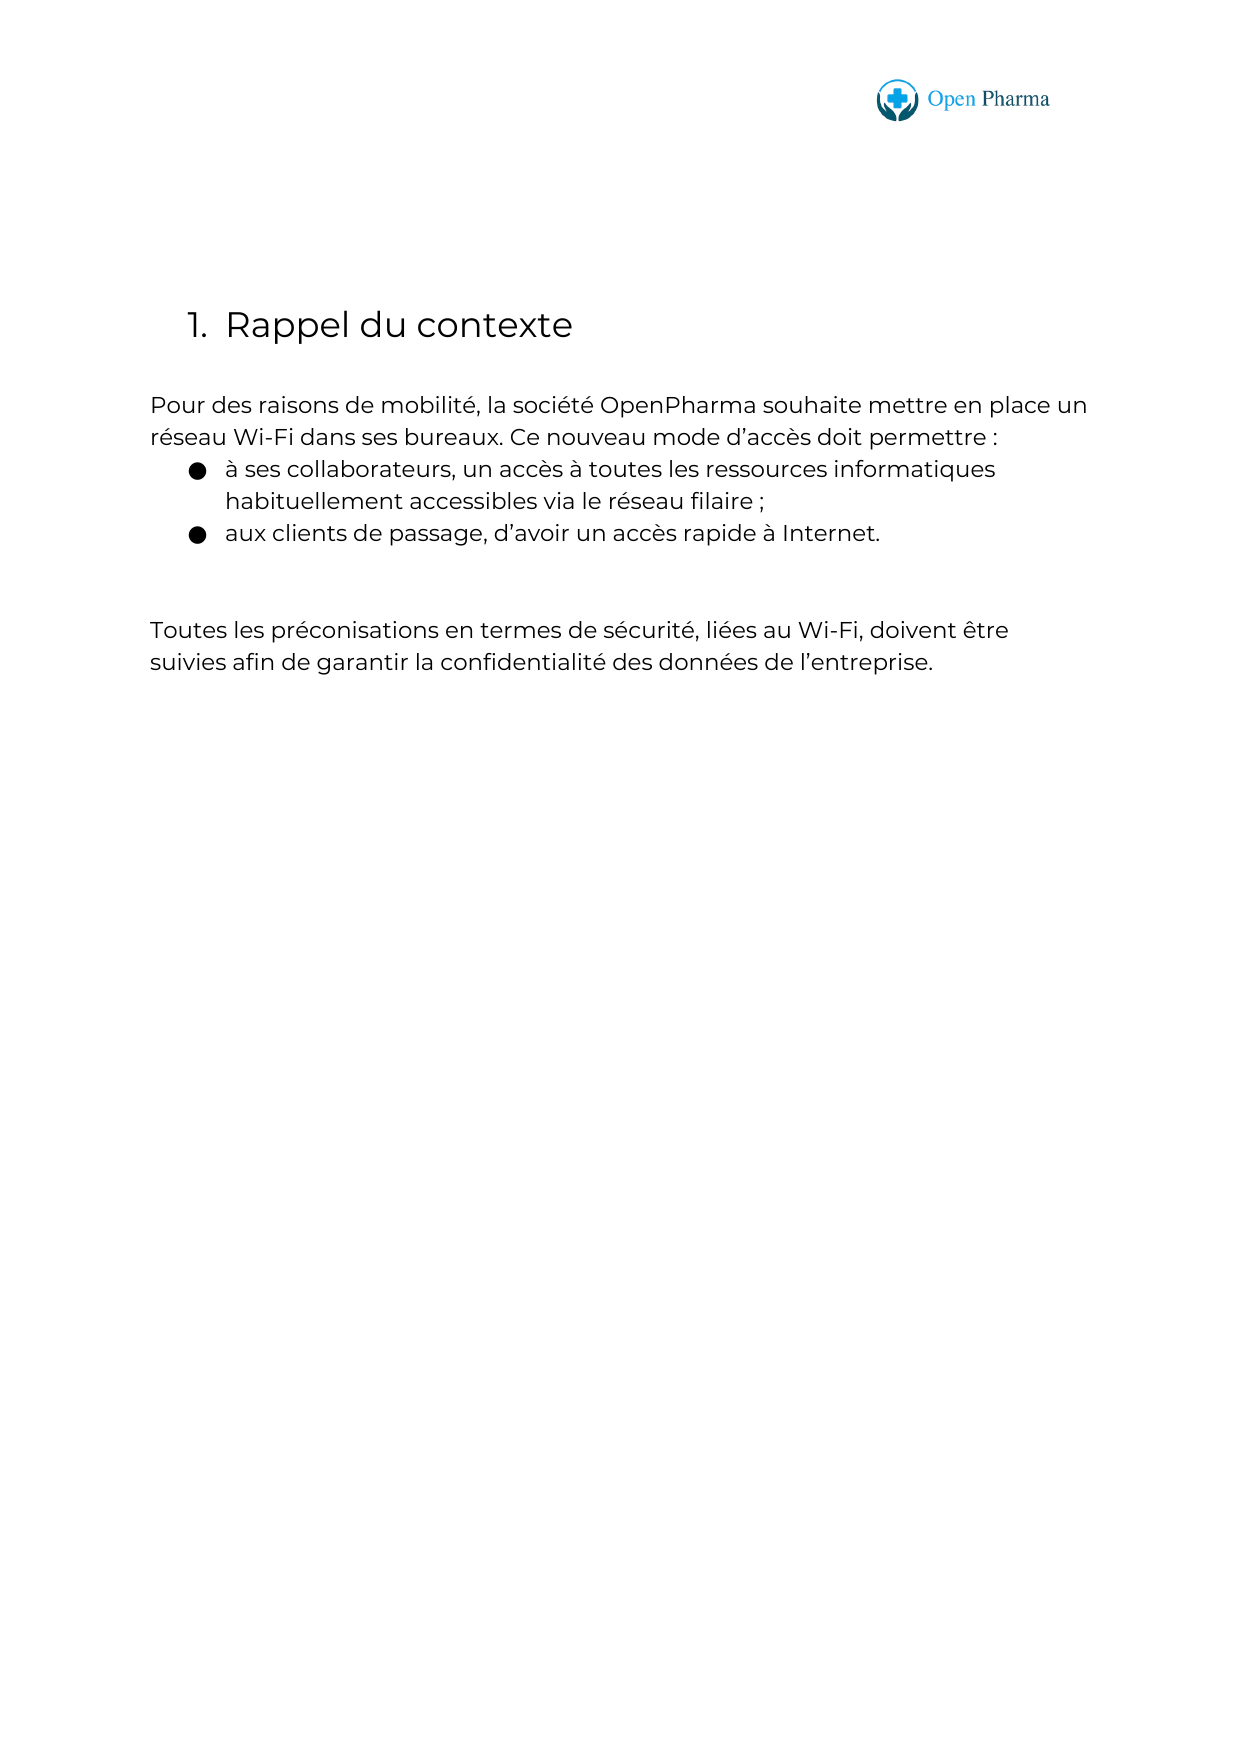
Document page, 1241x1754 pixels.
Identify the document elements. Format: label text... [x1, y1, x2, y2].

text Toutes les préconisations en termes de sécurité, liées au Wi-Fi, doivent être suivies afin de garantir la confidentialité des données de l’entreprise. [150, 616, 1090, 676]
list aux clients de passage, d’avoir un accès rapide à Internet. [187, 519, 1090, 547]
subtitle Rappel du contexte [187, 303, 1090, 347]
picture [861, 58, 1066, 140]
list à ses collaborateurs, un accès à toutes les ressources informatiques habituellement accessibles via le réseau filaire ; [187, 455, 1090, 515]
text Pour des raisons de mobilité, la société OpenPharma souhaite mettre en place un réseau Wi-Fi dans ses bureaux. Ce nouveau mode d’accès doit permettre : [150, 391, 1090, 451]
